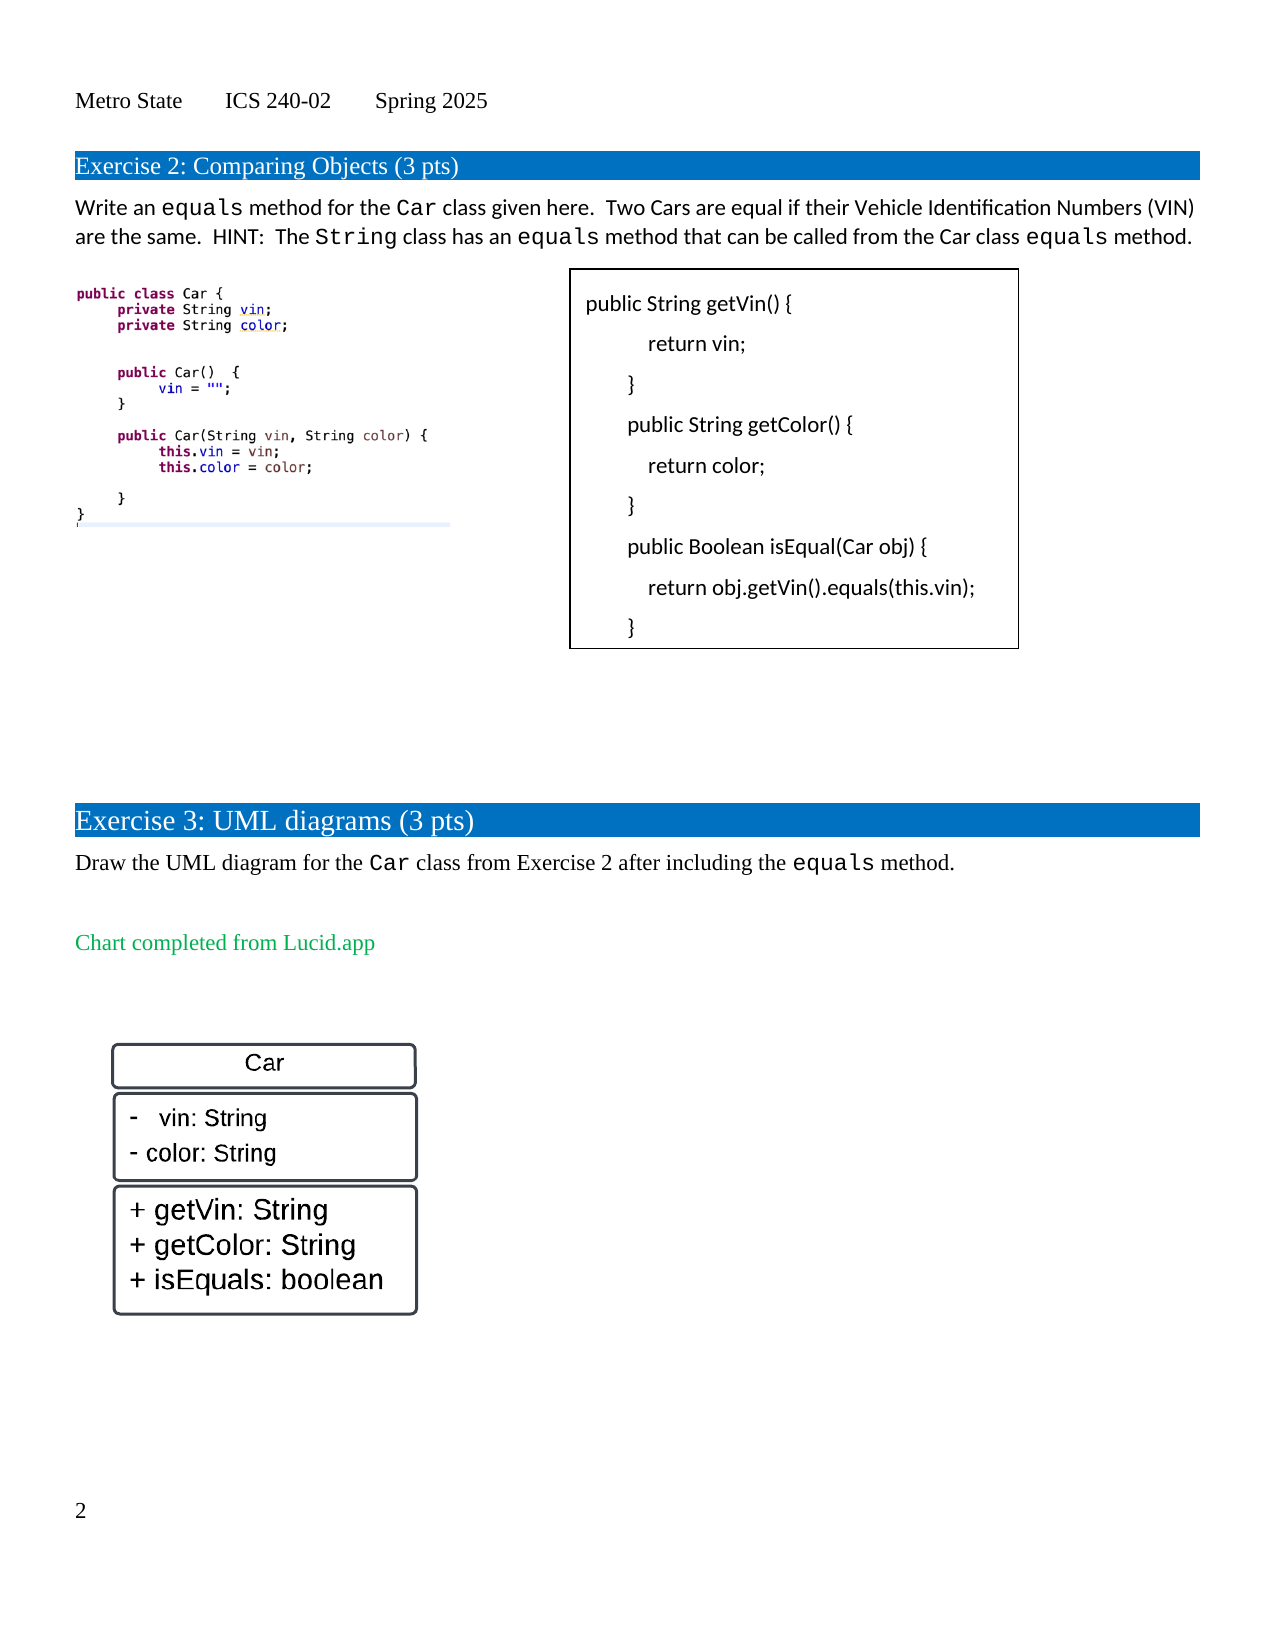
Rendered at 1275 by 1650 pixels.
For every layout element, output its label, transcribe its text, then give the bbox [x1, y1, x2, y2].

text Write an equals method for the Car class given here. Two Cars are equal if their Vehicle Identification Numbers (VIN) are the same. HINT: The String class has an equals method that can be called from the Car class equals method. [75, 193, 1200, 251]
subtitle Exercise 3: UML diagrams (3 pts) [75, 803, 1200, 837]
text Chart completed from Lucid.app [75, 929, 1200, 955]
text Draw the UML diagram for the Car class from Exercise 2 after including the equals method. [75, 849, 1200, 877]
picture [75, 1006, 454, 1351]
picture [75, 281, 451, 526]
subtitle Exercise 2: Comparing Objects (3 pts) [75, 151, 1200, 180]
